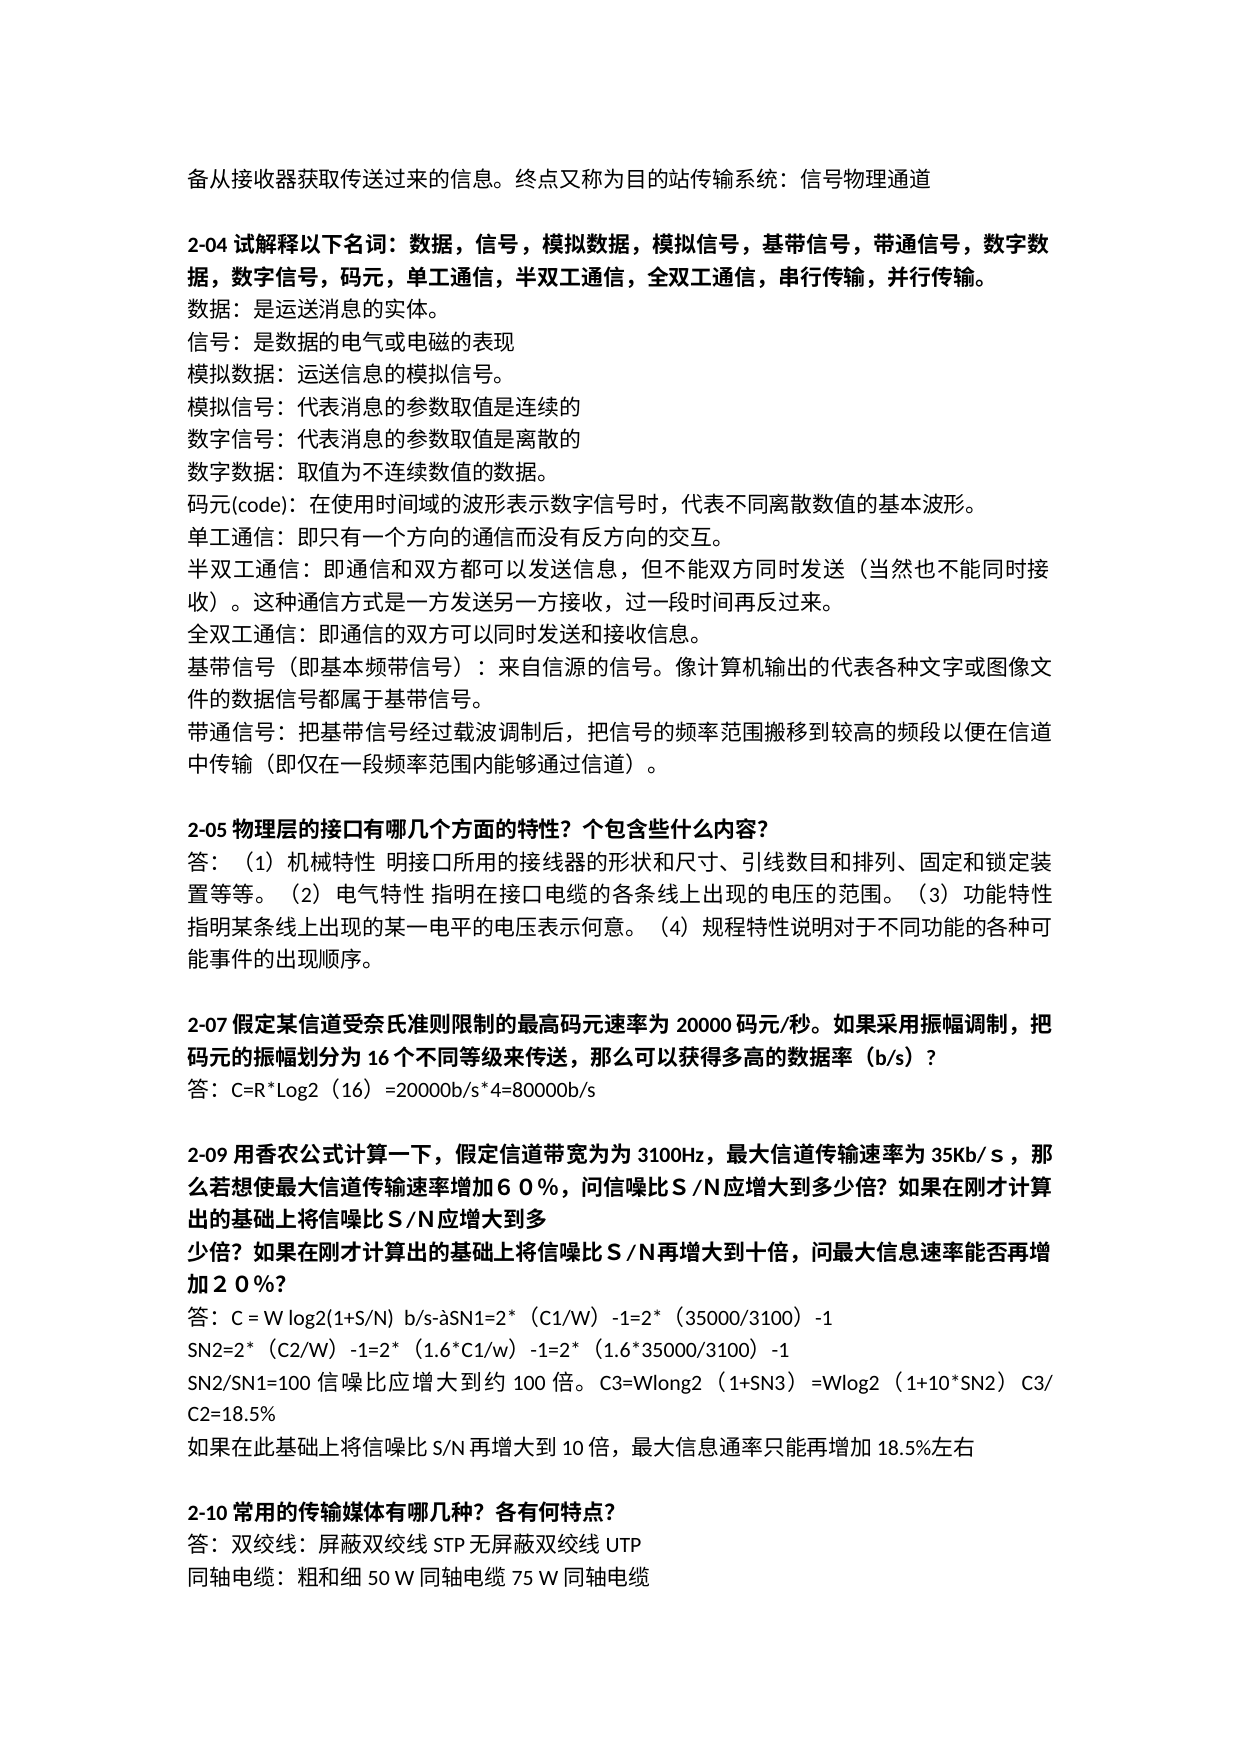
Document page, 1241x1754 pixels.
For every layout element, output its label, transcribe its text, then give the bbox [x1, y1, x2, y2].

list 答：C=R*Log2（16）=20000b/s*4=80000b/s [187, 1072, 1053, 1104]
list 模拟信号：代表消息的参数取值是连续的 [187, 389, 1053, 422]
list 模拟数据：运送信息的模拟信号。 [187, 357, 1053, 389]
list 答：双绞线：屏蔽双绞线 STP无屏蔽双绞线 UTP [187, 1527, 1053, 1559]
list 2-10 常用的传输媒体有哪几种？各有何特点？ [187, 1494, 1053, 1527]
list 2-09 用香农公式计算一下，假定信道带宽为为3100Hz，最大信道传输速率为35Kb/ｓ，那么若想使最大信道传输速率增加６０％，问信噪比Ｓ/Ｎ应增大到多少倍？如果在刚才计算出的基础上将信噪比Ｓ/Ｎ应增大到多 [187, 1137, 1053, 1234]
list 数字数据：取值为不连续数值的数据。 [187, 454, 1053, 487]
list SN2/SN1=100信噪比应增大到约100倍。C3=Wlong2（1+SN3）=Wlog2（1+10*SN2）C3/C2=18.5% [187, 1364, 1053, 1429]
list 全双工通信：即通信的双方可以同时发送和接收信息。 [187, 617, 1053, 649]
list 2-05 物理层的接口有哪几个方面的特性？个包含些什么内容？ [187, 812, 1053, 844]
list 半双工通信：即通信和双方都可以发送信息，但不能双方同时发送（当然也不能同时接收）。这种通信方式是一方发送另一方接收，过一段时间再反过来。 [187, 552, 1053, 617]
list 2-04 试解释以下名词：数据，信号，模拟数据，模拟信号，基带信号，带通信号，数字数据，数字信号，码元，单工通信，半双工通信，全双工通信，串行传输，并行传输。 [187, 227, 1053, 292]
list 答：C = W log2(1+S/N) b/s-àSN1=2*（C1/W）-1=2*（35000/3100）-1 [187, 1299, 1053, 1332]
list 如果在此基础上将信噪比S/N再增大到10倍，最大信息通率只能再增加18.5%左右 [187, 1429, 1053, 1462]
list 少倍？如果在刚才计算出的基础上将信噪比Ｓ/Ｎ再增大到十倍，问最大信息速率能否再增加２０％？ [187, 1234, 1053, 1299]
list 答：（1）机械特性 明接口所用的接线器的形状和尺寸、引线数目和排列、固定和锁定装置等等。（2）电气特性 指明在接口电缆的各条线上出现的电压的范围。（3）功能特性 指明某条线上出现的某一电平的电压表示何意。（4）规程特性说明对于不同功能的各种可能事件的出现顺序。 [187, 844, 1053, 974]
list 2-07 假定某信道受奈氏准则限制的最高码元速率为20000码元/秒。如果采用振幅调制，把码元的振幅划分为16个不同等级来传送，那么可以获得多高的数据率（b/s）? [187, 1007, 1053, 1072]
list 数字信号：代表消息的参数取值是离散的 [187, 422, 1053, 454]
list 同轴电缆：粗和细 50 W 同轴电缆 75 W 同轴电缆 [187, 1559, 1053, 1592]
list 基带信号（即基本频带信号）：来自信源的信号。像计算机输出的代表各种文字或图像文件的数据信号都属于基带信号。 [187, 649, 1053, 714]
list 带通信号：把基带信号经过载波调制后，把信号的频率范围搬移到较高的频段以便在信道中传输（即仅在一段频率范围内能够通过信道）。 [187, 714, 1053, 779]
list SN2=2*（C2/W）-1=2*（1.6*C1/w）-1=2*（1.6*35000/3100）-1 [187, 1332, 1053, 1364]
list 信号：是数据的电气或电磁的表现 [187, 324, 1053, 357]
list 数据：是运送消息的实体。 [187, 292, 1053, 324]
list 单工通信：即只有一个方向的通信而没有反方向的交互。 [187, 519, 1053, 552]
list 码元(code)：在使用时间域的波形表示数字信号时，代表不同离散数值的基本波形。 [187, 487, 1053, 519]
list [187, 162, 1053, 194]
